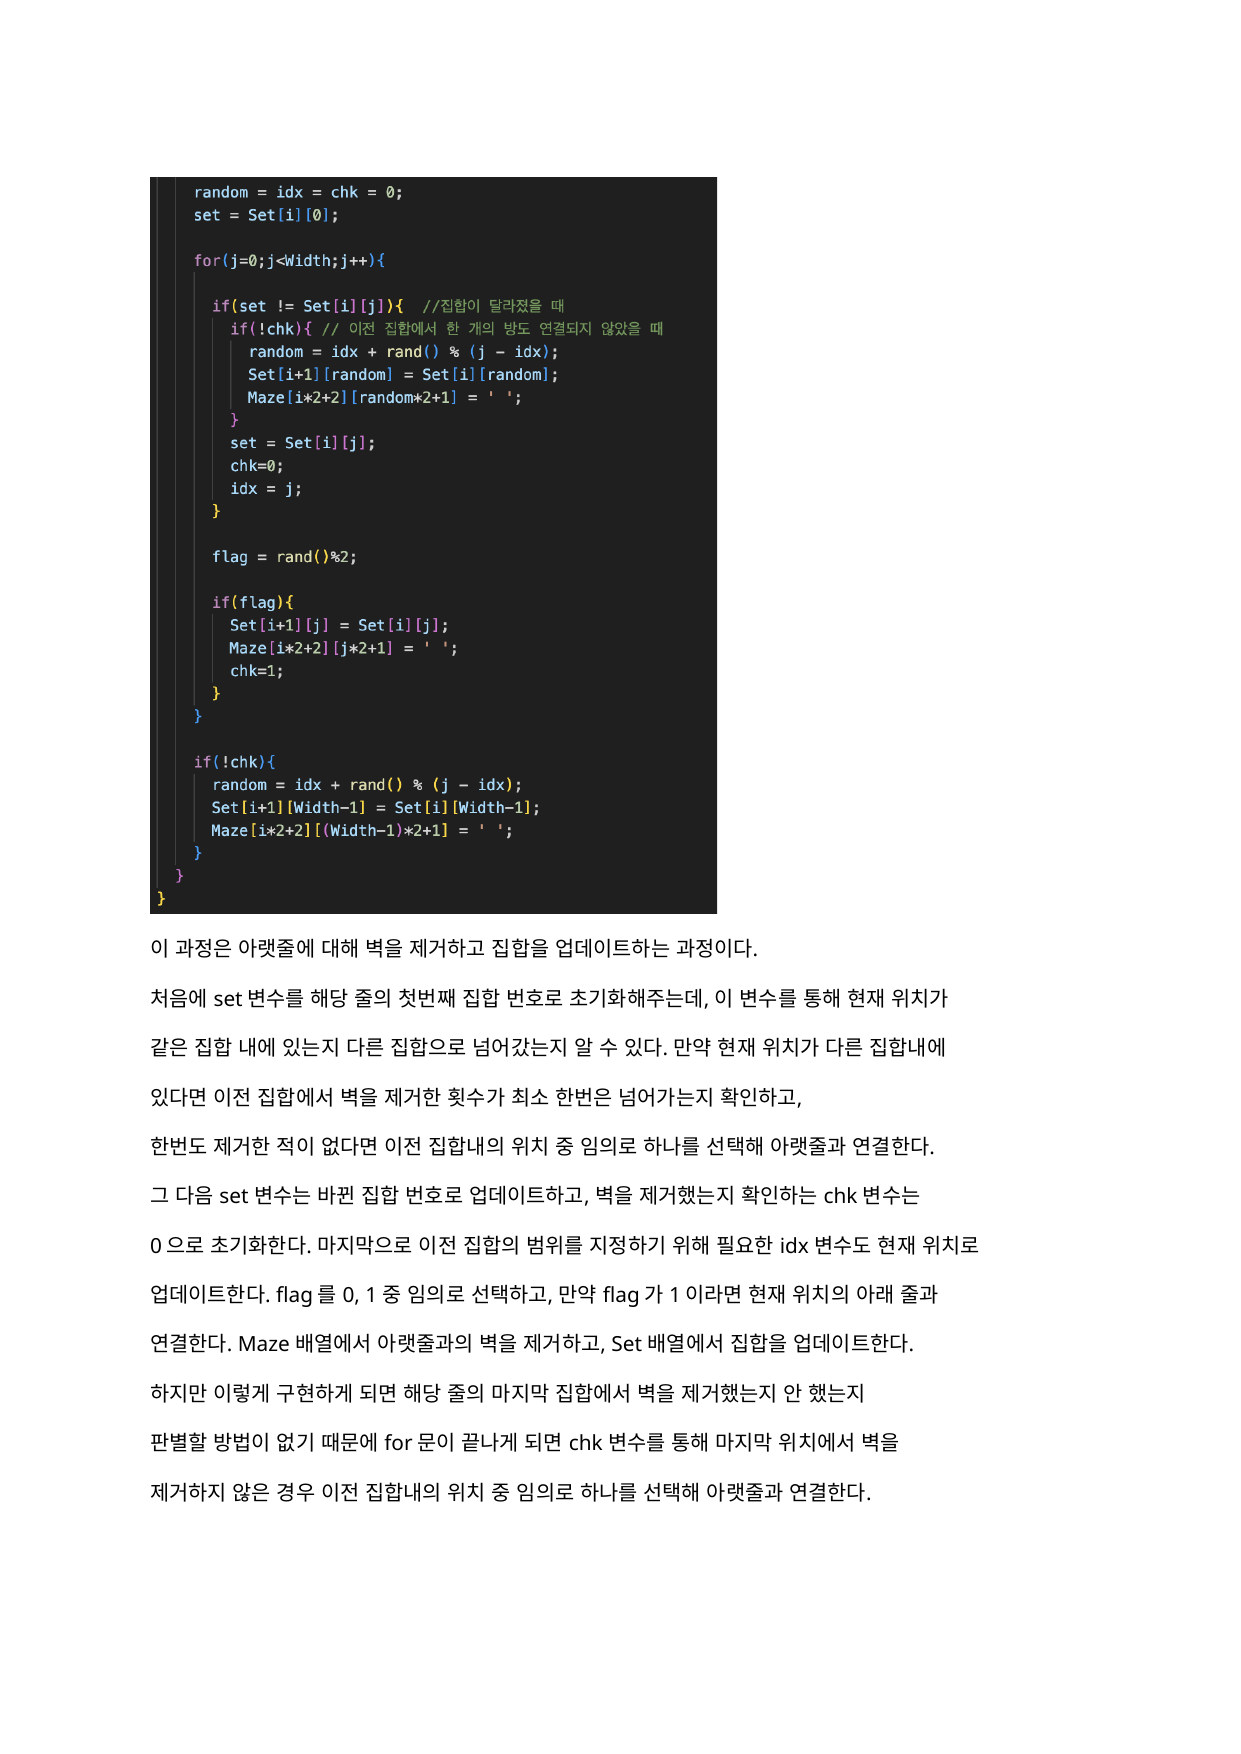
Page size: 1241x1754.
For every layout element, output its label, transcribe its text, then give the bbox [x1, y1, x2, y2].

text 제거하지 않은 경우 이전 집합내의 위치 중 임의로 하나를 선택해 아랫줄과 연결한다. [150, 1476, 1090, 1506]
text 0으로 초기화한다. 마지막으로 이전 집합의 범위를 지정하기 위해 필요한 idx 변수도 현재 위치로 [150, 1229, 1090, 1259]
text 처음에 set변수를 해당 줄의 첫번째 집합 번호로 초기화해주는데, 이 변수를 통해 현재 위치가 [150, 982, 1090, 1012]
text 있다면 이전 집합에서 벽을 제거한 횟수가 최소 한번은 넘어가는지 확인하고, [150, 1081, 1090, 1111]
text 판별할 방법이 없기 때문에 for문이 끝나게 되면 chk 변수를 통해 마지막 위치에서 벽을 [150, 1426, 1090, 1457]
text 같은 집합 내에 있는지 다른 집합으로 넘어갔는지 알 수 있다. 만약 현재 위치가 다른 집합내에 [150, 1031, 1090, 1062]
text 연결한다. Maze 배열에서 아랫줄과의 벽을 제거하고, Set 배열에서 집합을 업데이트한다. [150, 1328, 1090, 1358]
text 하지만 이렇게 구현하게 되면 해당 줄의 마지막 집합에서 벽을 제거했는지 안 했는지 [150, 1377, 1090, 1407]
text 한번도 제거한 적이 없다면 이전 집합내의 위치 중 임의로 하나를 선택해 아랫줄과 연결한다. [150, 1130, 1090, 1161]
picture [150, 177, 718, 914]
text 이 과정은 아랫줄에 대해 벽을 제거하고 집합을 업데이트하는 과정이다. [150, 933, 1090, 963]
text 그 다음 set 변수는 바뀐 집합 번호로 업데이트하고, 벽을 제거했는지 확인하는 chk 변수는 [150, 1179, 1090, 1210]
text 업데이트한다. flag를 0, 1 중 임의로 선택하고, 만약 flag가 1이라면 현재 위치의 아래 줄과 [150, 1278, 1090, 1309]
